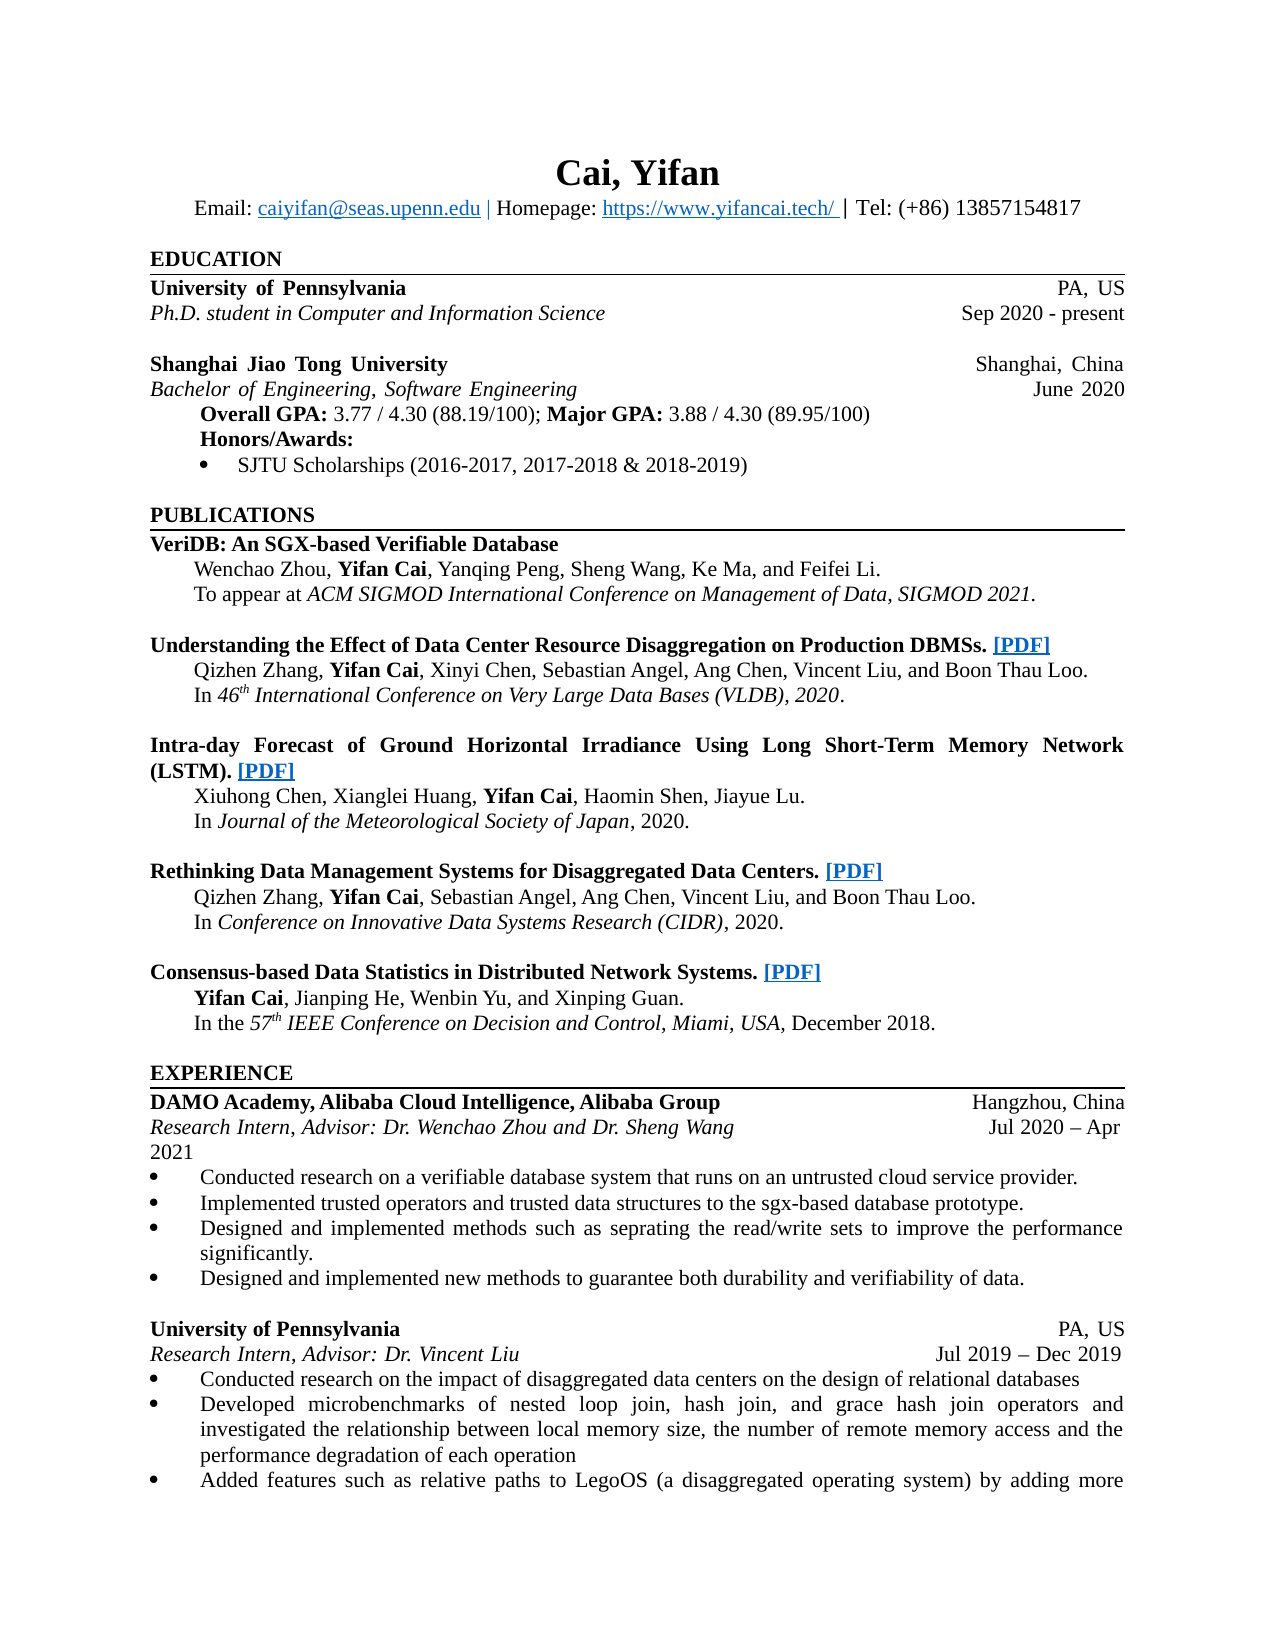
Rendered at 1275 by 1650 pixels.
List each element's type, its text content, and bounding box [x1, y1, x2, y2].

text Research Intern, Advisor: Dr. Wenchao Zhou and Dr. Sheng Wang Jul 2020 – Apr 2021 [150, 1114, 1125, 1164]
text Qizhen Zhang, Yifan Cai, Xinyi Chen, Sebastian Angel, Ang Chen, Vincent Liu, and Boon Thau Loo. [194, 657, 1125, 682]
text To appear at ACM SIGMOD International Conference on Management of Data, SIGMOD 2021. [194, 581, 1125, 606]
text University of Pennsylvania PA, US [150, 275, 1125, 300]
text Qizhen Zhang, Yifan Cai, Sebastian Angel, Ang Chen, Vincent Liu, and Boon Thau Loo. [194, 884, 1125, 909]
text Shanghai Jiao Tong University Shanghai, China [150, 351, 1125, 376]
list Developed microbenchmarks of nested loop join, hash join, and grace hash join operators and investigated the relationship between local memory size, the number of remote memory access and the performance degradation of each operation [150, 1391, 1125, 1467]
text Wenchao Zhou, Yifan Cai, Yanqing Peng, Sheng Wang, Ke Ma, and Feifei Li. [194, 556, 1125, 581]
text DAMO Academy, Alibaba Cloud Intelligence, Alibaba Group Hangzhou, China [150, 1089, 1125, 1114]
text In the 57th IEEE Conference on Decision and Control, Miami, USA, December 2018. [194, 1010, 1125, 1035]
text Research Intern, Advisor: Dr. Vincent Liu Jul 2019 – Dec 2019 [150, 1341, 1125, 1366]
text Honors/Awards: [200, 426, 1125, 452]
text Xiuhong Chen, Xianglei Huang, Yifan Cai, Haomin Shen, Jiayue Lu. [194, 783, 1125, 808]
text EDUCATION [150, 246, 1125, 274]
text Rethinking Data Management Systems for Disaggregated Data Centers. [PDF] [150, 858, 1125, 884]
text University of Pennsylvania PA, US [150, 1316, 1125, 1341]
text Understanding the Effect of Data Center Resource Disaggregation on Production DBMSs. [PDF] [150, 632, 1125, 657]
list Designed and implemented methods such as seprating the read/write sets to improve the performance significantly. [150, 1215, 1125, 1265]
text Intra-day Forecast of Ground Horizontal Irradiance Using Long Short-Term Memory Network (LSTM). [PDF] [150, 732, 1125, 783]
text PUBLICATIONS [150, 502, 1125, 529]
text In Conference on Innovative Data Systems Research (CIDR), 2020. [194, 909, 1125, 934]
text Overall GPA: 3.77 / 4.30 (88.19/100); Major GPA: 3.88 / 4.30 (89.95/100) [200, 401, 1125, 426]
list SJTU Scholarships (2016-2017, 2017-2018 & 2018-2019) [200, 452, 1125, 477]
list Designed and implemented new methods to guarantee both durability and verifiability of data. [150, 1265, 1125, 1290]
text In 46th International Conference on Very Large Data Bases (VLDB), 2020. [194, 682, 1125, 707]
text Cai, Yifan [150, 150, 1125, 193]
text Email: caiyifan@seas.upenn.edu | Homepage: https://www.yifancai.tech/ | Tel: (+86) 13857154817 [150, 193, 1125, 221]
list Implemented trusted operators and trusted data structures to the sgx-based database prototype. [150, 1189, 1125, 1215]
list Conducted research on the impact of disaggregated data centers on the design of relational databases [150, 1366, 1125, 1391]
text Consensus-based Data Statistics in Distributed Network Systems. [PDF] [150, 959, 1125, 984]
text VeriDB: An SGX-based Verifiable Database [150, 531, 1125, 556]
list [150, 1467, 1125, 1492]
text In Journal of the Meteorological Society of Japan, 2020. [194, 808, 1125, 833]
text Yifan Cai, Jianping He, Wenbin Yu, and Xinping Guan. [194, 984, 1125, 1010]
text EXPERIENCE [150, 1060, 1125, 1087]
list Conducted research on a verifiable database system that runs on an untrusted cloud service provider. [150, 1164, 1125, 1189]
text Bachelor of Engineering, Software Engineering June 2020 [150, 376, 1125, 401]
text Ph.D. student in Computer and Information Science Sep 2020 - present [150, 300, 1125, 326]
